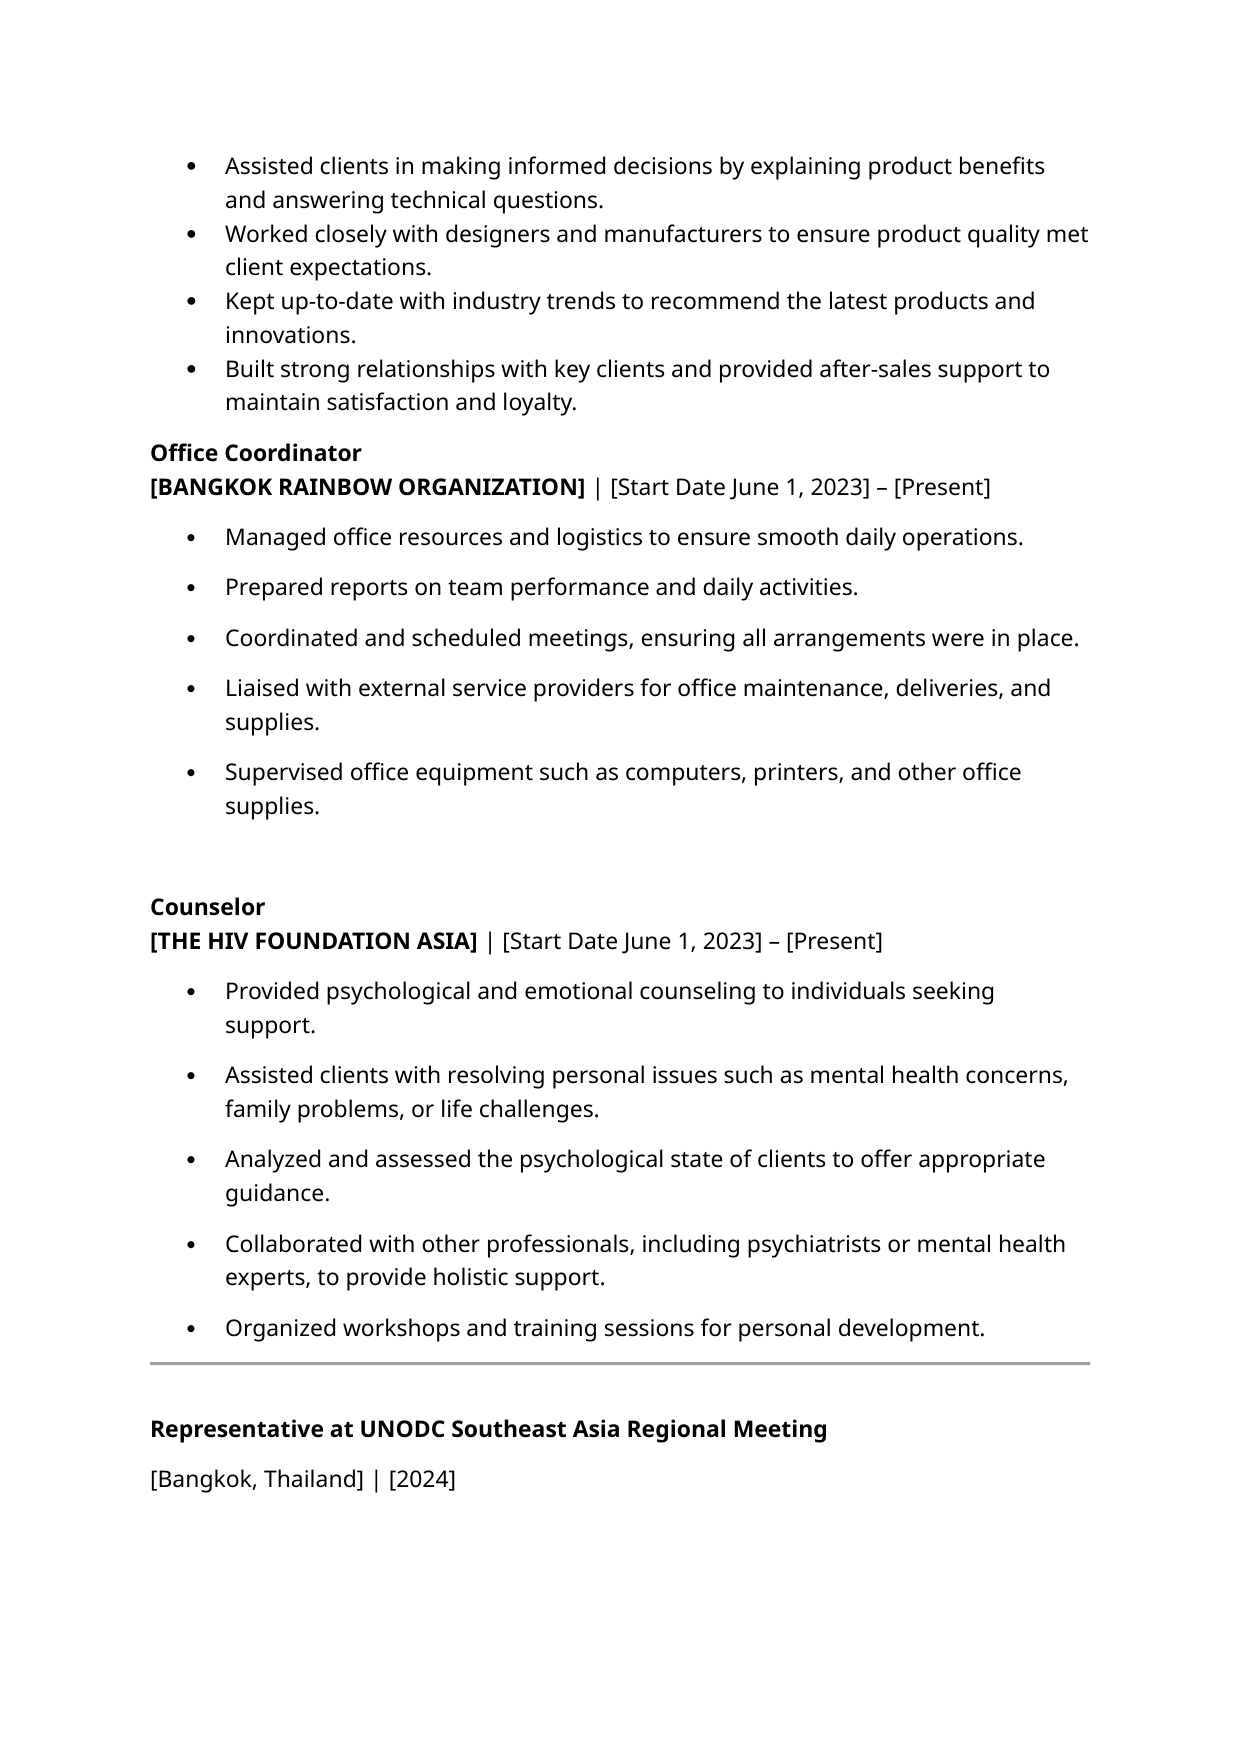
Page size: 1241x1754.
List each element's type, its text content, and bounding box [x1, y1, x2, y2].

list Assisted clients with resolving personal issues such as mental health concerns, family problems, or life challenges. [187, 1059, 1090, 1124]
list Kept up-to-date with industry trends to recommend the latest products and innovations. [187, 285, 1090, 350]
list Organized workshops and training sessions for personal development. [187, 1312, 1090, 1343]
list Supervised office equipment such as computers, printers, and other office supplies. [187, 756, 1090, 821]
text Office Coordinator [BANGKOK RAINBOW ORGANIZATION] | [Start Date June 1, 2023] – [Present] [150, 437, 1090, 502]
list Prepared reports on team performance and daily activities. [187, 571, 1090, 602]
list Provided psychological and emotional counseling to individuals seeking support. [187, 975, 1090, 1040]
list Liaised with external service providers for office maintenance, deliveries, and supplies. [187, 672, 1090, 737]
list Analyzed and assessed the psychological state of clients to offer appropriate guidance. [187, 1143, 1090, 1208]
text Counselor [THE HIV FOUNDATION ASIA] | [Start Date June 1, 2023] – [Present] [150, 891, 1090, 956]
list Assisted clients in making informed decisions by explaining product benefits and answering technical questions. [187, 150, 1090, 215]
list Worked closely with designers and manufacturers to ensure product quality met client expectations. [187, 217, 1090, 282]
list Managed office resources and logistics to ensure smooth daily operations. [187, 521, 1090, 552]
text Representative at UNODC Southeast Asia Regional Meeting [150, 1412, 1090, 1444]
list Built strong relationships with key clients and provided after-sales support to maintain satisfaction and loyalty. [187, 352, 1090, 417]
text [Bangkok, Thailand] | [2024] [150, 1463, 1090, 1494]
list Coordinated and scheduled meetings, ensuring all arrangements were in place. [187, 622, 1090, 653]
list Collaborated with other professionals, including psychiatrists or mental health experts, to provide holistic support. [187, 1227, 1090, 1292]
